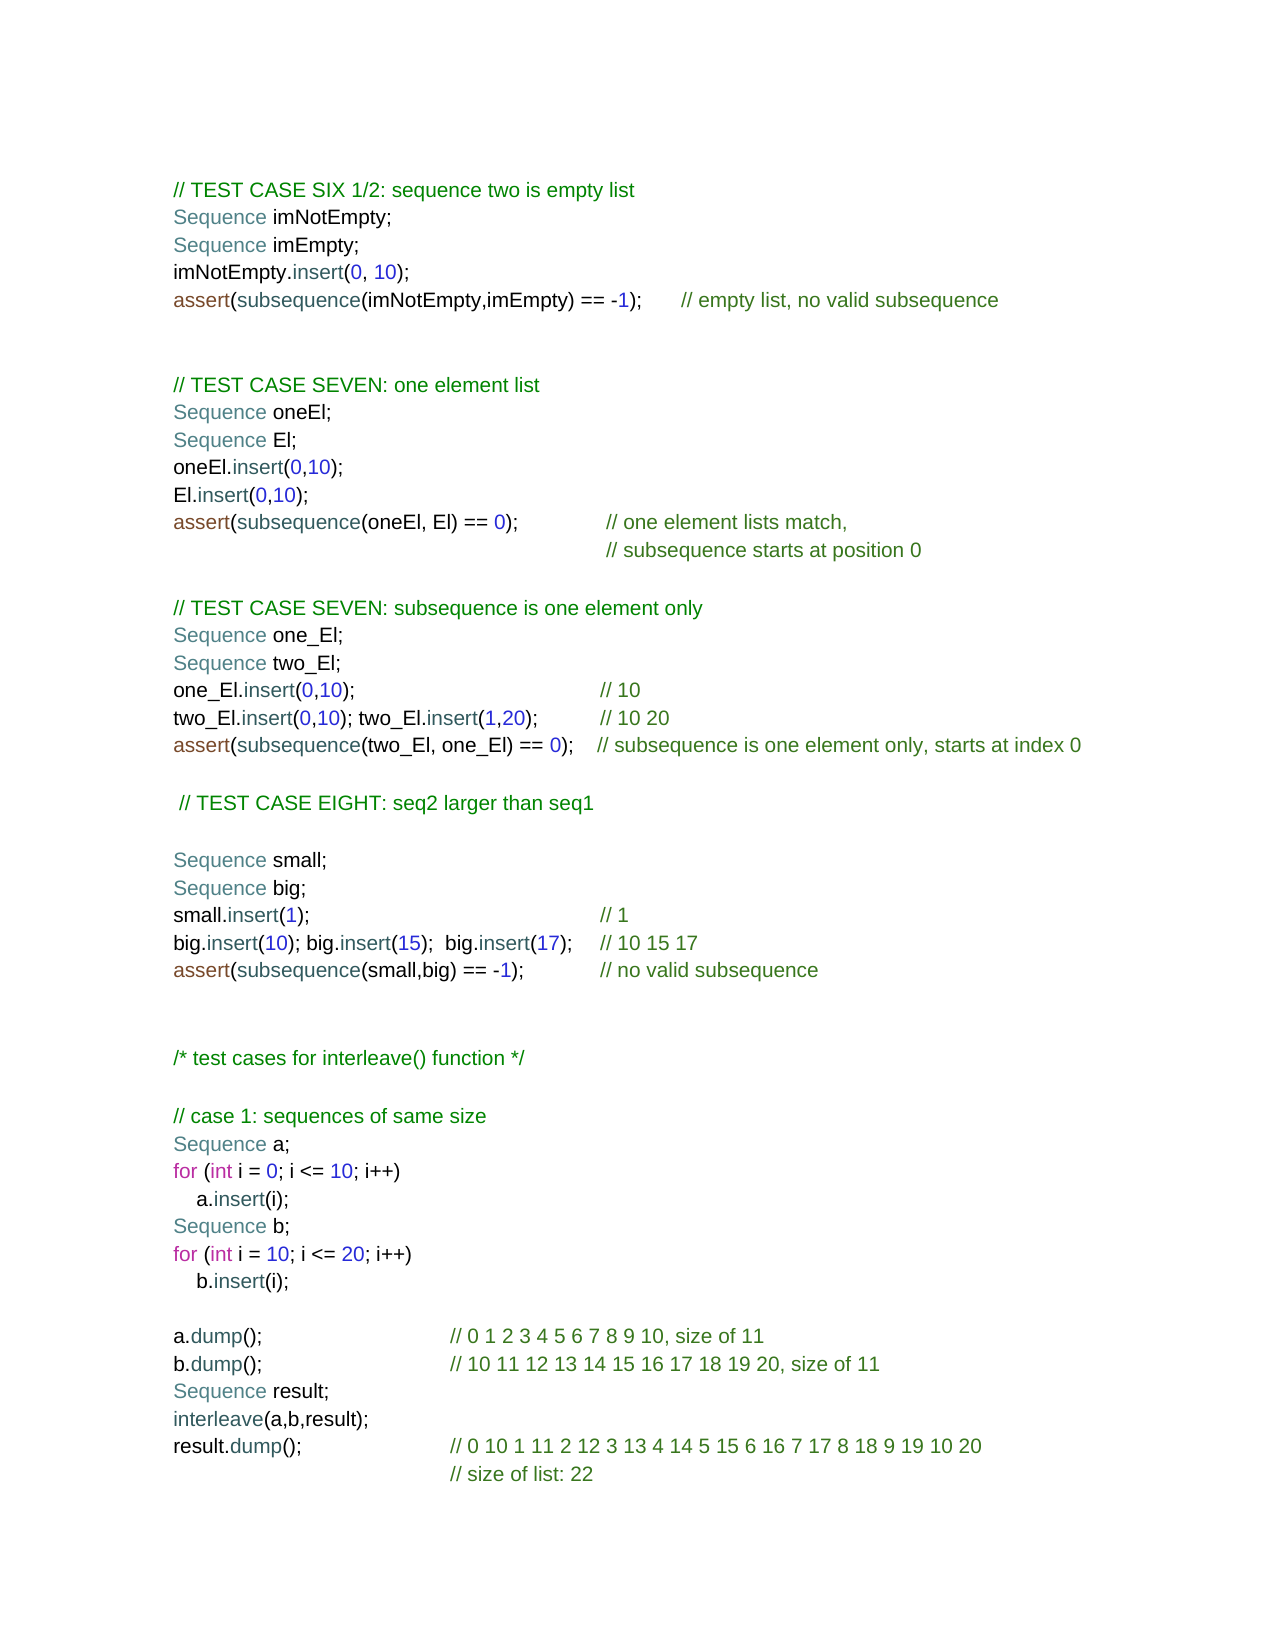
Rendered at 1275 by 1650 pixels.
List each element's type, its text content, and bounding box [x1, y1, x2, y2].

text a.dump(); // 0 1 2 3 4 5 6 7 8 9 10, size of 11 [150, 1324, 1125, 1348]
text Sequence b; [150, 1214, 1125, 1238]
text oneEl.insert(0,10); [150, 455, 1125, 479]
text Sequence imEmpty; [150, 232, 1125, 256]
text interleave(a,b,result); [150, 1406, 1125, 1430]
text // subsequence starts at position 0 [525, 538, 1125, 562]
text Sequence result; [150, 1379, 1125, 1403]
text for (int i = 10; i <= 20; i++) [150, 1241, 1125, 1265]
text // size of list: 22 [375, 1461, 1125, 1485]
text for (int i = 0; i <= 10; i++) [150, 1159, 1125, 1183]
text b.dump(); // 10 11 12 13 14 15 16 17 18 19 20, size of 11 [150, 1351, 1125, 1375]
text assert(subsequence(small,big) == -1); // no valid subsequence [150, 958, 1125, 982]
text Sequence two_El; [150, 650, 1125, 674]
text a.insert(i); [150, 1186, 1125, 1210]
text El.insert(0,10); [150, 483, 1125, 507]
text assert(subsequence(oneEl, El) == 0); // one element lists match, [150, 510, 1125, 534]
text // TEST CASE SEVEN: one element list [150, 373, 1125, 397]
text result.dump(); // 0 10 1 11 2 12 3 13 4 14 5 15 6 16 7 17 8 18 9 19 10 20 [150, 1434, 1125, 1458]
text b.insert(i); [150, 1269, 1125, 1293]
text assert(subsequence(imNotEmpty,imEmpty) == -1); // empty list, no valid subsequence [150, 287, 1125, 311]
text big.insert(10); big.insert(15); big.insert(17); // 10 15 17 [150, 931, 1125, 955]
text Sequence small; [150, 848, 1125, 872]
text /* test cases for interleave() function */ [150, 1046, 1125, 1070]
text one_El.insert(0,10); // 10 [150, 678, 1125, 702]
text two_El.insert(0,10); two_El.insert(1,20); // 10 20 [150, 705, 1125, 729]
text // TEST CASE SEVEN: subsequence is one element only [150, 595, 1125, 619]
text // TEST CASE SIX 1/2: sequence two is empty list [150, 177, 1125, 201]
text // TEST CASE EIGHT: seq2 larger than seq1 [150, 791, 1125, 814]
text Sequence big; [150, 876, 1125, 900]
text Sequence one_El; [150, 623, 1125, 647]
text Sequence imNotEmpty; [150, 205, 1125, 229]
text assert(subsequence(two_El, one_El) == 0); // subsequence is one element only, starts at index 0 [150, 733, 1125, 757]
text small.insert(1); // 1 [150, 903, 1125, 927]
text Sequence oneEl; [150, 400, 1125, 424]
text Sequence El; [150, 428, 1125, 452]
text Sequence a; [150, 1131, 1125, 1155]
text imNotEmpty.insert(0, 10); [150, 260, 1125, 284]
text // case 1: sequences of same size [150, 1104, 1125, 1128]
